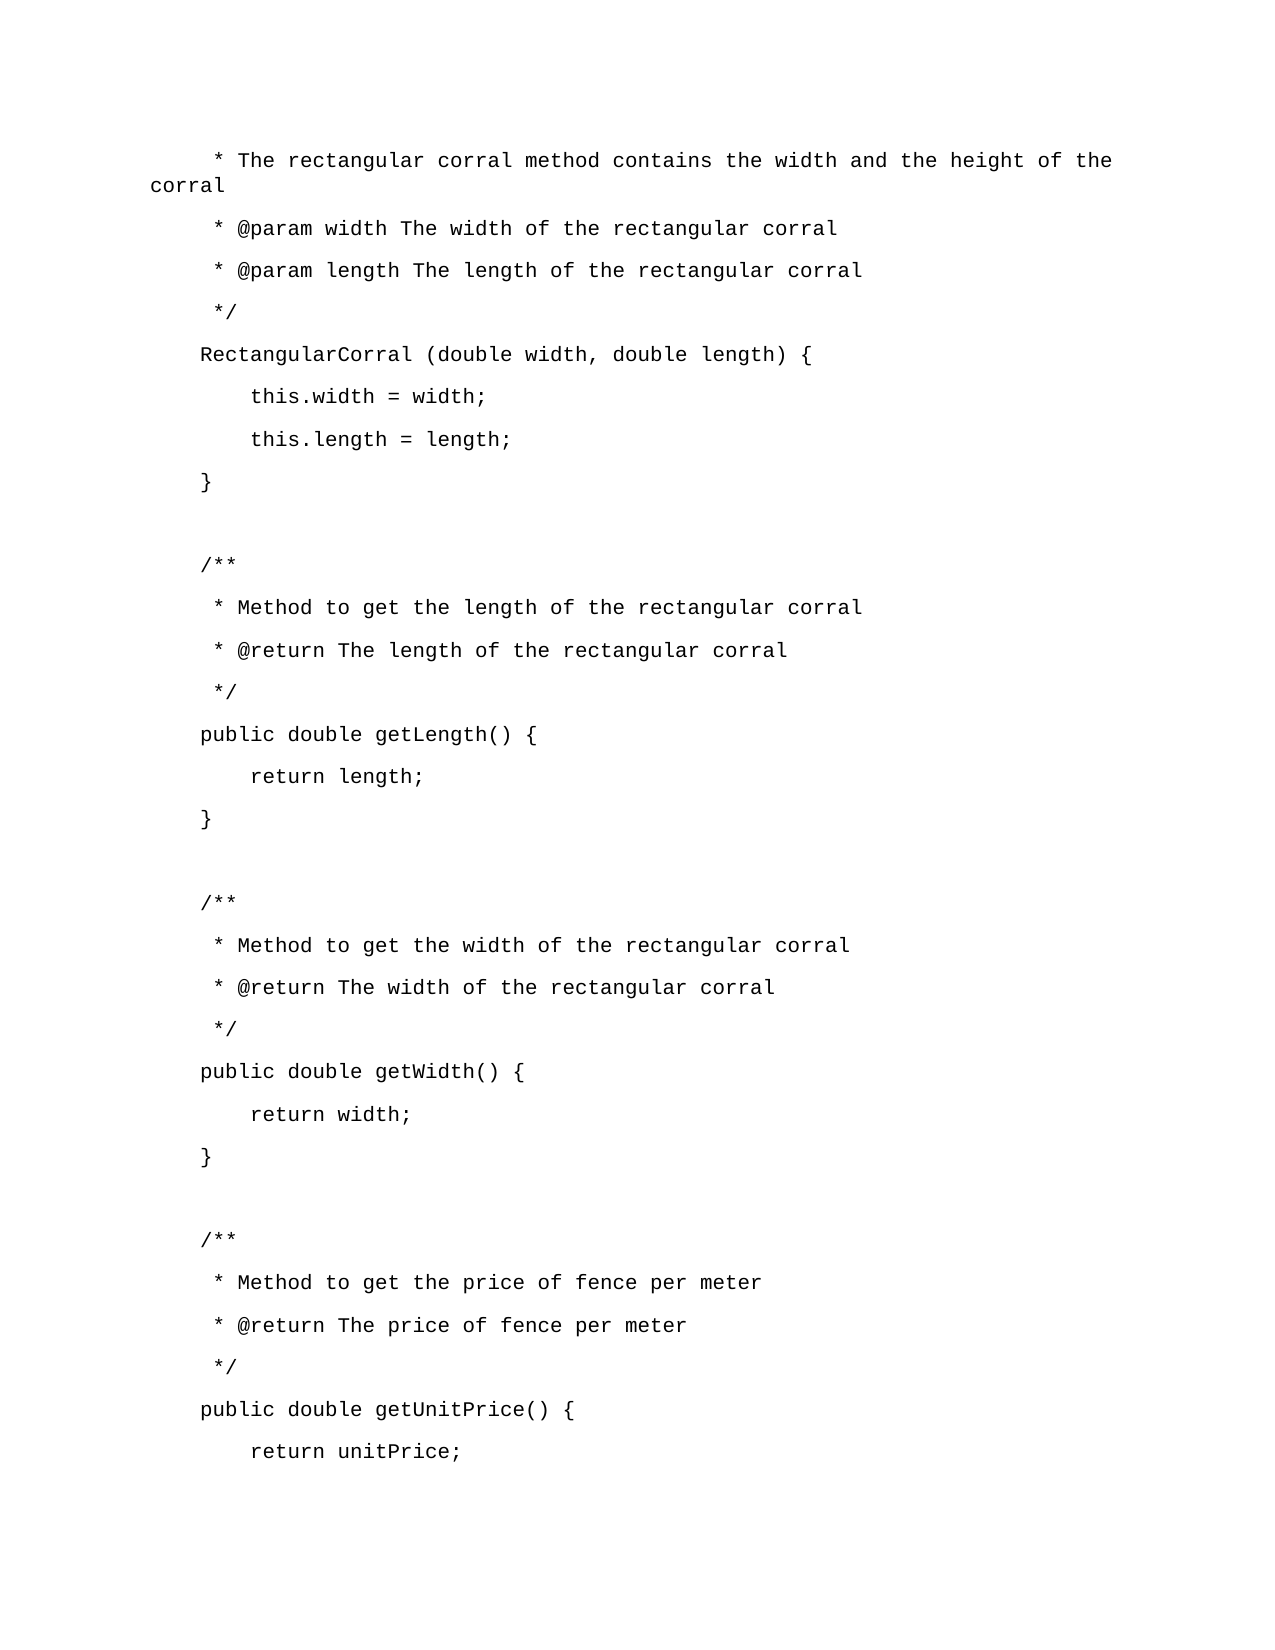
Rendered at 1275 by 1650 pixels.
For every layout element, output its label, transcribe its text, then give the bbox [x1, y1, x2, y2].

text return width; [150, 1104, 1125, 1127]
text } [150, 808, 1125, 832]
text * @return The length of the rectangular corral [150, 639, 1125, 663]
text */ [150, 1019, 1125, 1043]
text */ [150, 302, 1125, 326]
text * @param width The width of the rectangular corral [150, 218, 1125, 241]
text } [150, 1146, 1125, 1169]
text * @return The price of fence per meter [150, 1314, 1125, 1338]
text /** [150, 1230, 1125, 1254]
text this.length = length; [150, 429, 1125, 452]
text /** [150, 893, 1125, 916]
text * The rectangular corral method contains the width and the height of the corral [150, 150, 1125, 199]
text */ [150, 1357, 1125, 1380]
text */ [150, 682, 1125, 705]
text /** [150, 555, 1125, 579]
text * Method to get the length of the rectangular corral [150, 597, 1125, 621]
text * Method to get the width of the rectangular corral [150, 935, 1125, 958]
text public double getUnitPrice() { [150, 1399, 1125, 1423]
text RectangularCorral (double width, double length) { [150, 344, 1125, 368]
text public double getWidth() { [150, 1061, 1125, 1085]
text * Method to get the price of fence per meter [150, 1272, 1125, 1296]
text * @param length The length of the rectangular corral [150, 260, 1125, 283]
text return length; [150, 766, 1125, 790]
text return unitPrice; [150, 1441, 1125, 1465]
text } [150, 471, 1125, 494]
text this.width = width; [150, 386, 1125, 410]
text * @return The width of the rectangular corral [150, 977, 1125, 1001]
text public double getLength() { [150, 724, 1125, 748]
